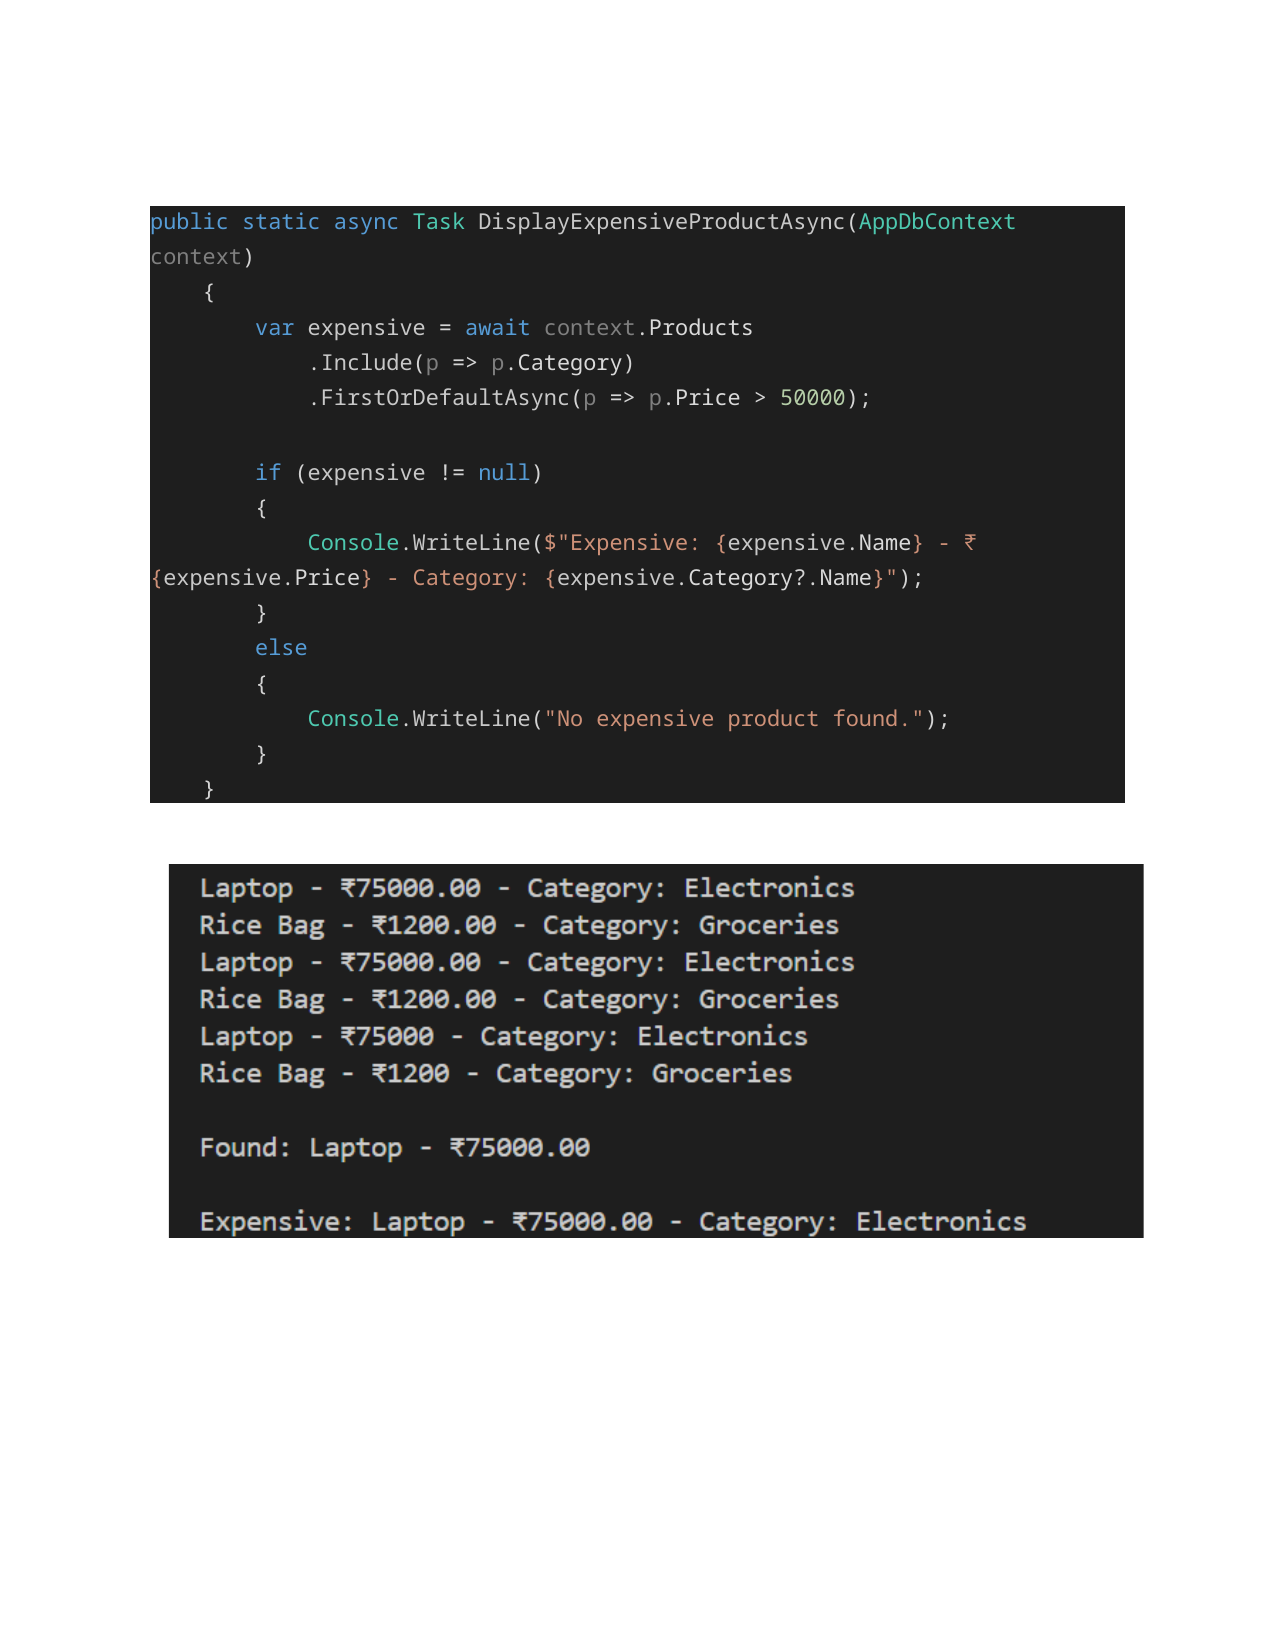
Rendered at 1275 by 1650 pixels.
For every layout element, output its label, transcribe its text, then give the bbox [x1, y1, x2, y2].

text Console.WriteLine("No expensive product found."); [150, 703, 1125, 732]
text } [150, 738, 1125, 767]
text public static async Task DisplayExpensiveProductAsync(AppDbContext context) [150, 206, 1125, 271]
text } [150, 773, 1125, 803]
text } [150, 597, 1125, 627]
text .FirstOrDefaultAsync(p => p.Price > 50000); [150, 382, 1125, 411]
text { [150, 667, 1125, 697]
text { [150, 492, 1125, 522]
text { [150, 276, 1125, 306]
text else [150, 632, 1125, 662]
text .Include(p => p.Category) [150, 347, 1125, 376]
text if (expensive != null) [150, 457, 1125, 487]
text Console.WriteLine($"Expensive: {expensive.Name} - ₹{expensive.Price} - Category: {expensive.Category?.Name}"); [150, 527, 1125, 592]
text var expensive = await context.Products [150, 311, 1125, 341]
